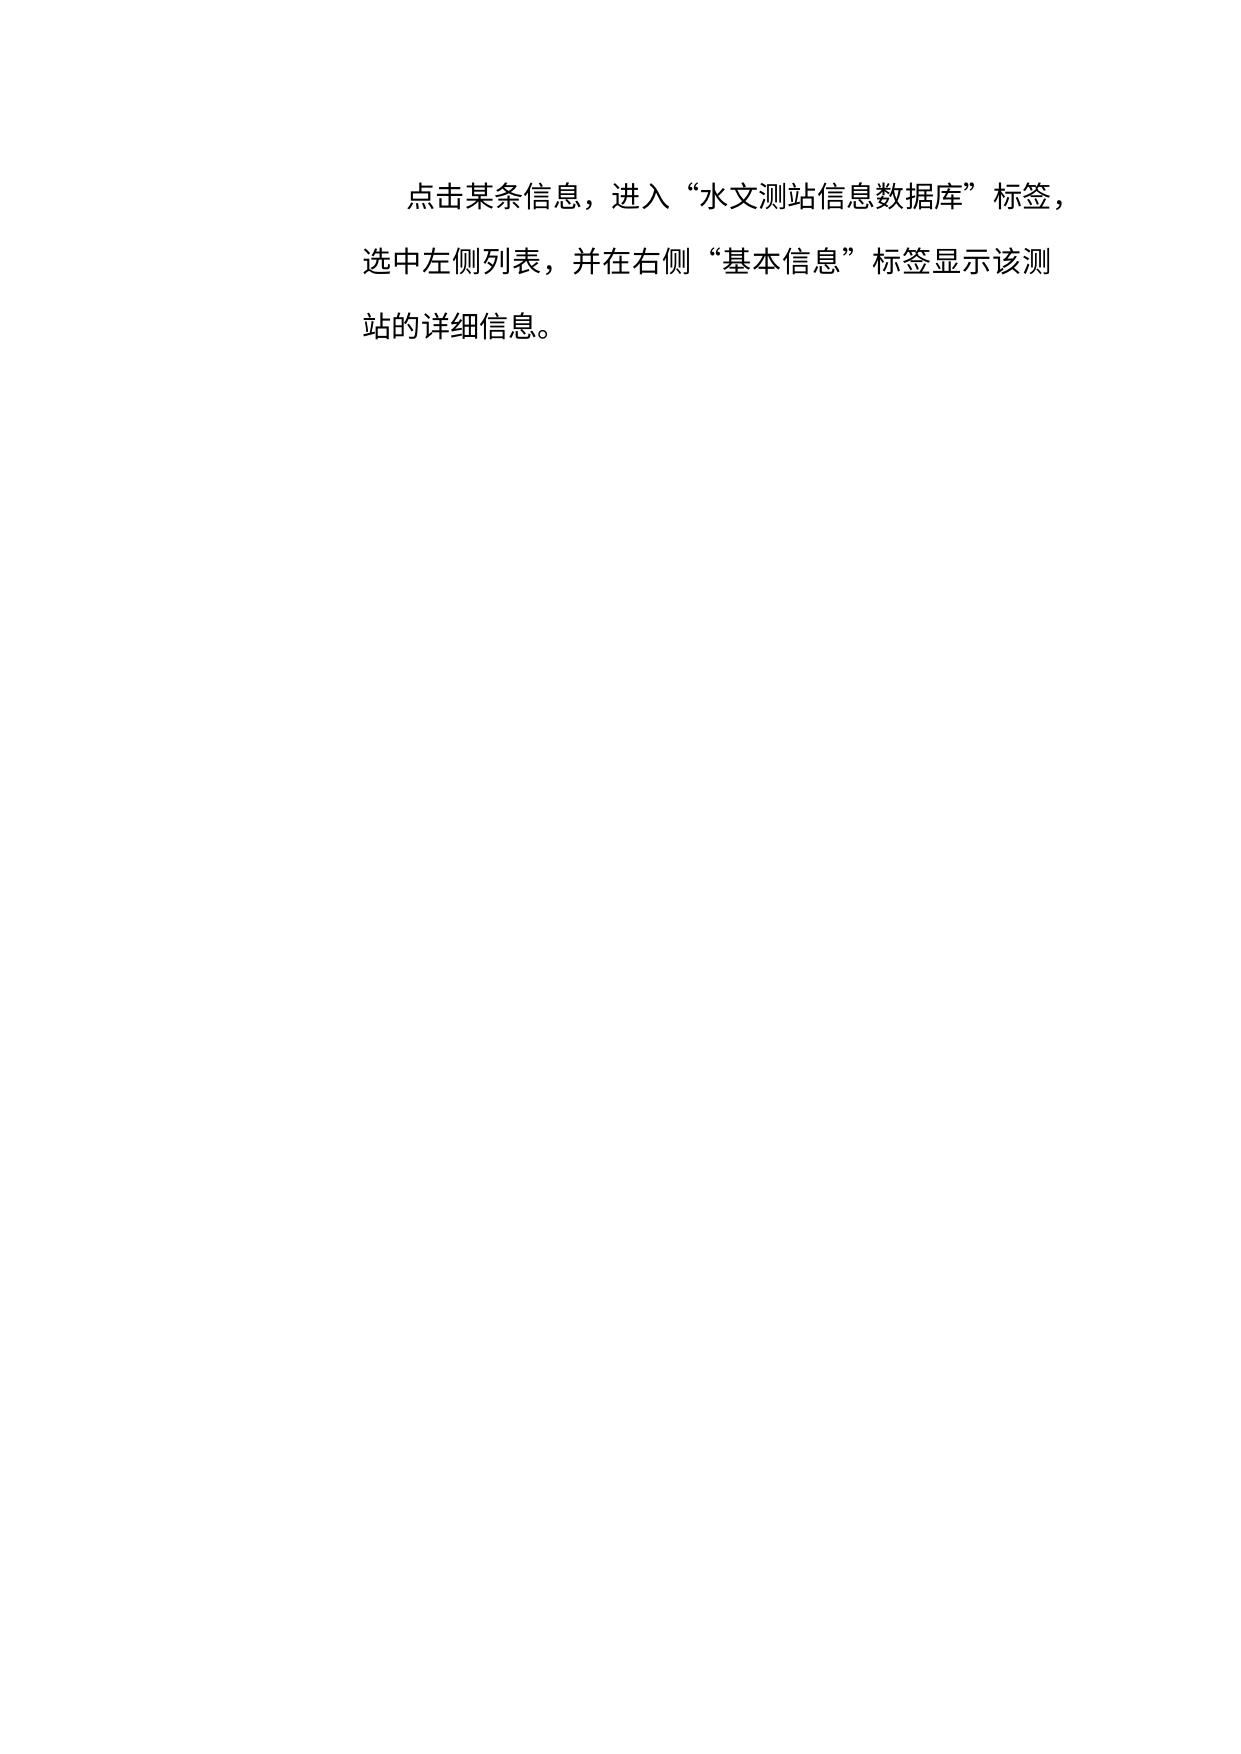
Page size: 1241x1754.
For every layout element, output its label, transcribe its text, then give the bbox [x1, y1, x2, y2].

text 点击某条信息，进入“水文测站信息数据库”标签，选中左侧列表，并在右侧“基本信息”标签显示该测站的详细信息。 [362, 162, 1053, 357]
